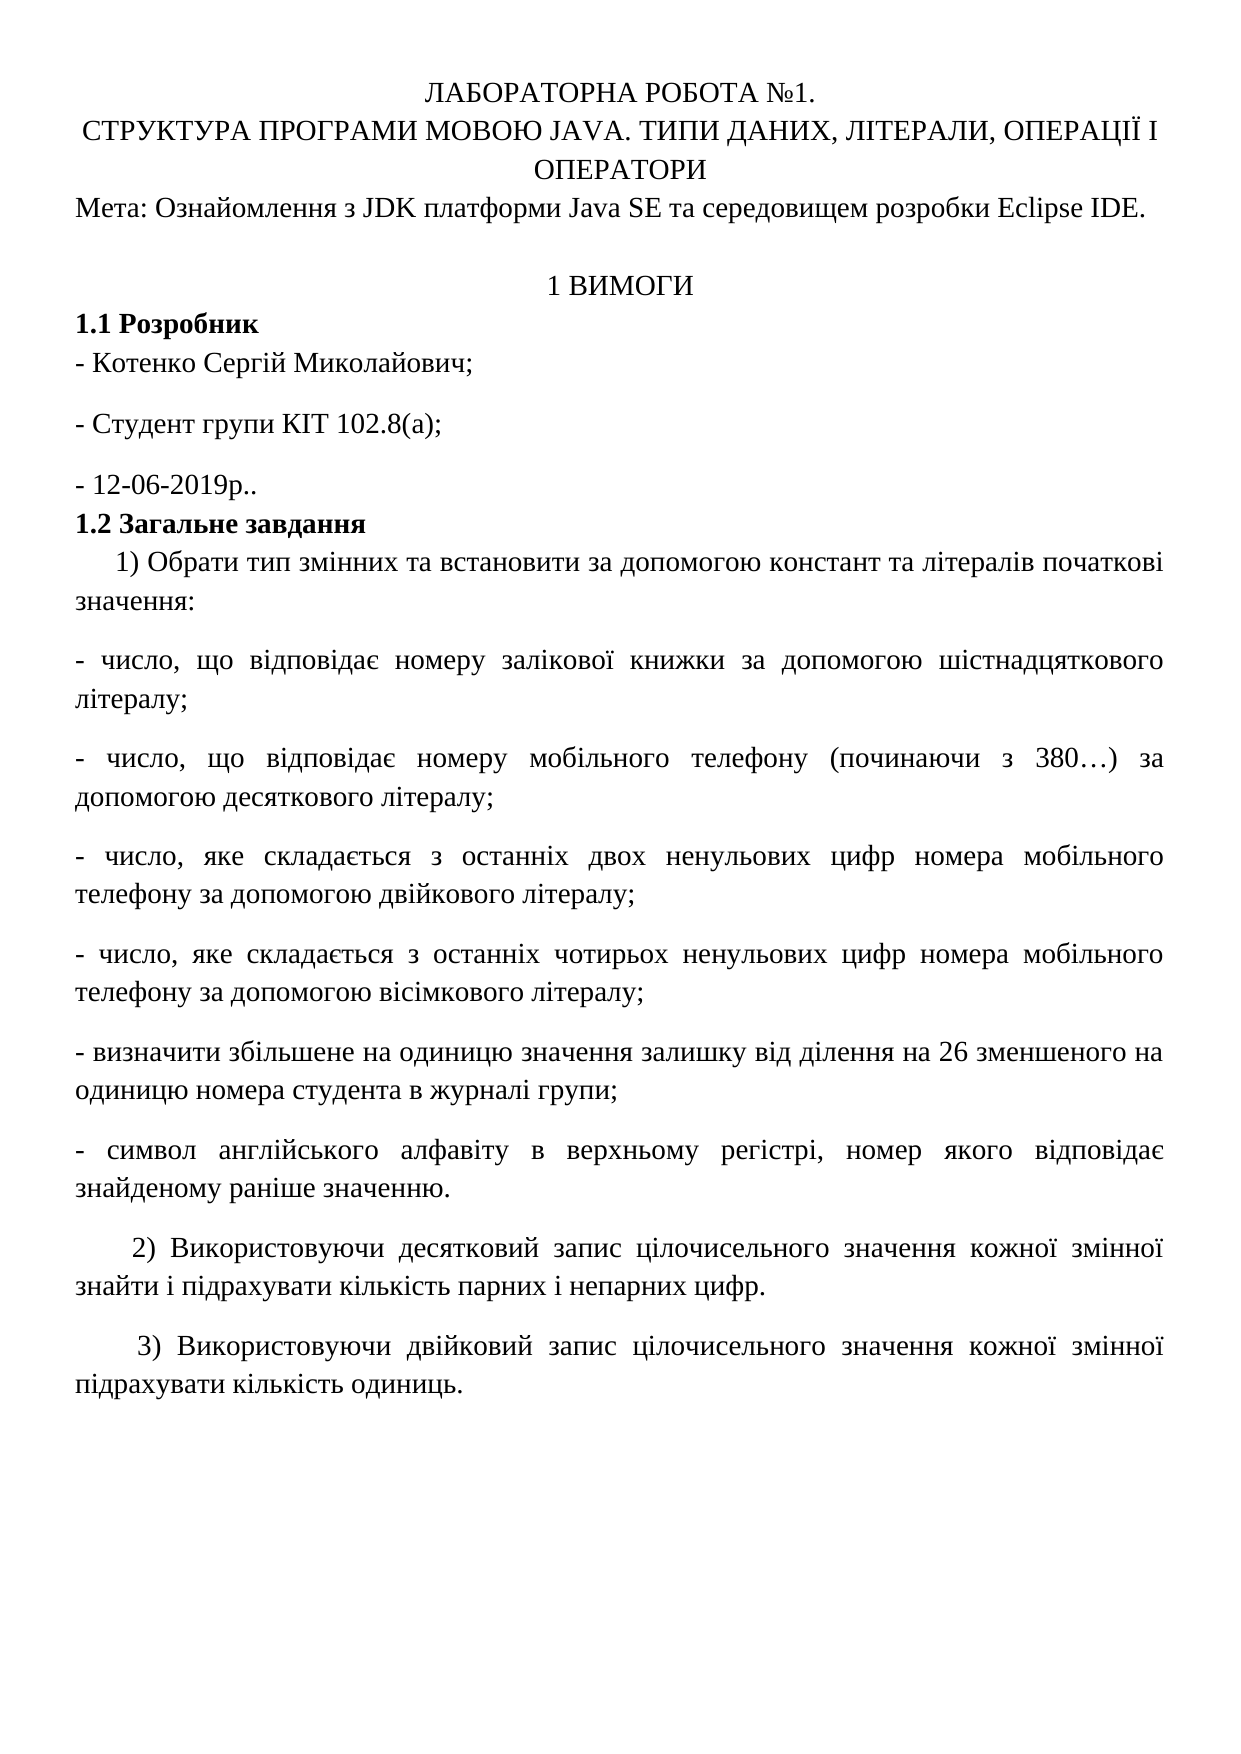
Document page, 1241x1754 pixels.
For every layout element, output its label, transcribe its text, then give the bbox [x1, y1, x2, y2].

text - Котенко Сергій Миколайович; [75, 345, 1165, 378]
text - число, що відповідає номеру мобільного телефону (починаючи з 380…) за допомогою десяткового літералу; [75, 740, 1165, 812]
text - символ англійського алфавіту в верхньому регістрі, номер якого відповідає знайденому раніше значенню. [75, 1132, 1165, 1204]
text - 12-06-2019р.. [75, 467, 1165, 501]
text 2) Використовуючи десятковий запис цілочисельного значення кожної змінної знайти і підрахувати кількість парних і непарних цифр. [75, 1230, 1165, 1302]
text - число, яке складається з останніх двох ненульових цифр номера мобільного телефону за допомогою двійкового літералу; [75, 838, 1165, 910]
text 3) Використовуючи двійковий запис цілочисельного значення кожної змінної підрахувати кількість одиниць. [75, 1328, 1165, 1400]
text СТРУКТУРА ПРОГРАМИ МОВОЮ JAVA. ТИПИ ДАНИХ, ЛІТЕРАЛИ, ОПЕРАЦІЇ І ОПЕРАТОРИ [75, 113, 1165, 186]
text Мета: Ознайомлення з JDK платформи Java SE та середовищем розробки Eclipse IDE. [75, 191, 1165, 224]
text ЛАБОРАТОРНА РОБОТА №1. [75, 75, 1165, 108]
text - визначити збільшене на одиницю значення залишку від ділення на 26 зменшеного на одиницю номера студента в журналі групи; [75, 1034, 1165, 1106]
text 1) Обрати тип змінних та встановити за допомогою констант та літералів початкові значення: [75, 544, 1165, 616]
text 1.2 Загальне завдання [75, 506, 1165, 539]
text - Студент групи КІТ 102.8(а); [75, 406, 1165, 439]
text 1 ВИМОГИ [75, 268, 1165, 301]
text 1.1 Розробник [75, 306, 1165, 340]
text - число, яке складається з останніх чотирьох ненульових цифр номера мобільного телефону за допомогою вісімкового літералу; [75, 936, 1165, 1008]
text - число, що відповідає номеру залікової книжки за допомогою шістнадцяткового літералу; [75, 642, 1165, 714]
